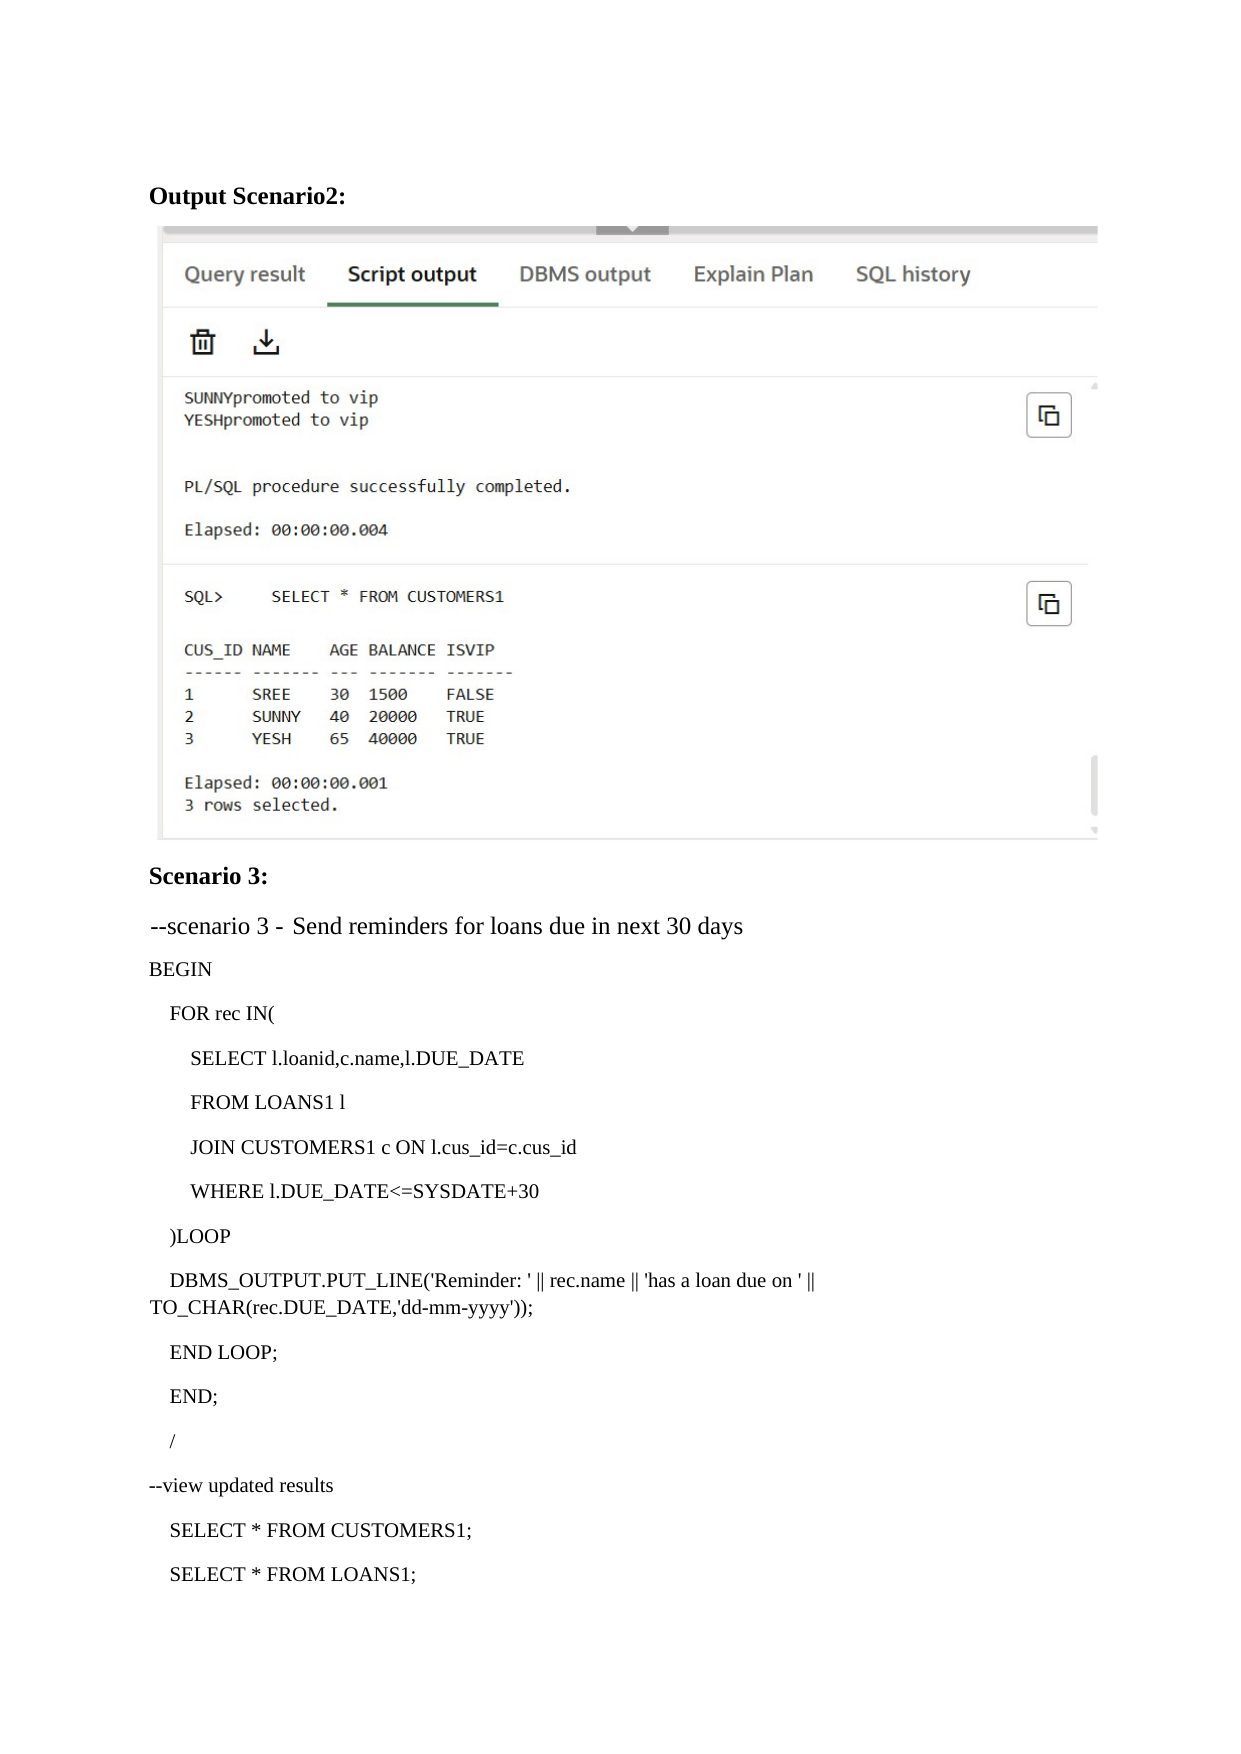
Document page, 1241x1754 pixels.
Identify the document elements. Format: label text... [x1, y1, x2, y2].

text )LOOP [148, 1223, 1053, 1248]
text Scenario 3: [148, 861, 1097, 889]
text DBMS_OUTPUT.PUT_LINE('Reminder: ' || rec.name || 'has a loan due on ' || TO_CHAR(rec.DUE_DATE,'dd-mm-yyyy')); [148, 1268, 1053, 1319]
text END LOOP; [148, 1340, 1053, 1364]
text FOR rec IN( [148, 1001, 1053, 1025]
picture [157, 226, 1098, 846]
text SELECT * FROM CUSTOMERS1; [148, 1518, 1053, 1542]
text FROM LOANS1 l [148, 1090, 1053, 1114]
text END; [148, 1384, 1053, 1408]
text --view updated results [148, 1473, 1053, 1497]
text BEGIN [148, 957, 1053, 981]
text JOIN CUSTOMERS1 c ON l.cus_id=c.cus_id [148, 1134, 1053, 1159]
text WHERE l.DUE_DATE<=SYSDATE+30 [148, 1179, 1053, 1203]
text Output Scenario2: [148, 181, 1097, 209]
text SELECT l.loanid,c.name,l.DUE_DATE [148, 1046, 1053, 1070]
text SELECT * FROM LOANS1; [148, 1562, 1053, 1586]
text / [148, 1429, 1053, 1453]
text --scenario 3 - Send reminders for loans due in next 30 days [150, 911, 1097, 939]
